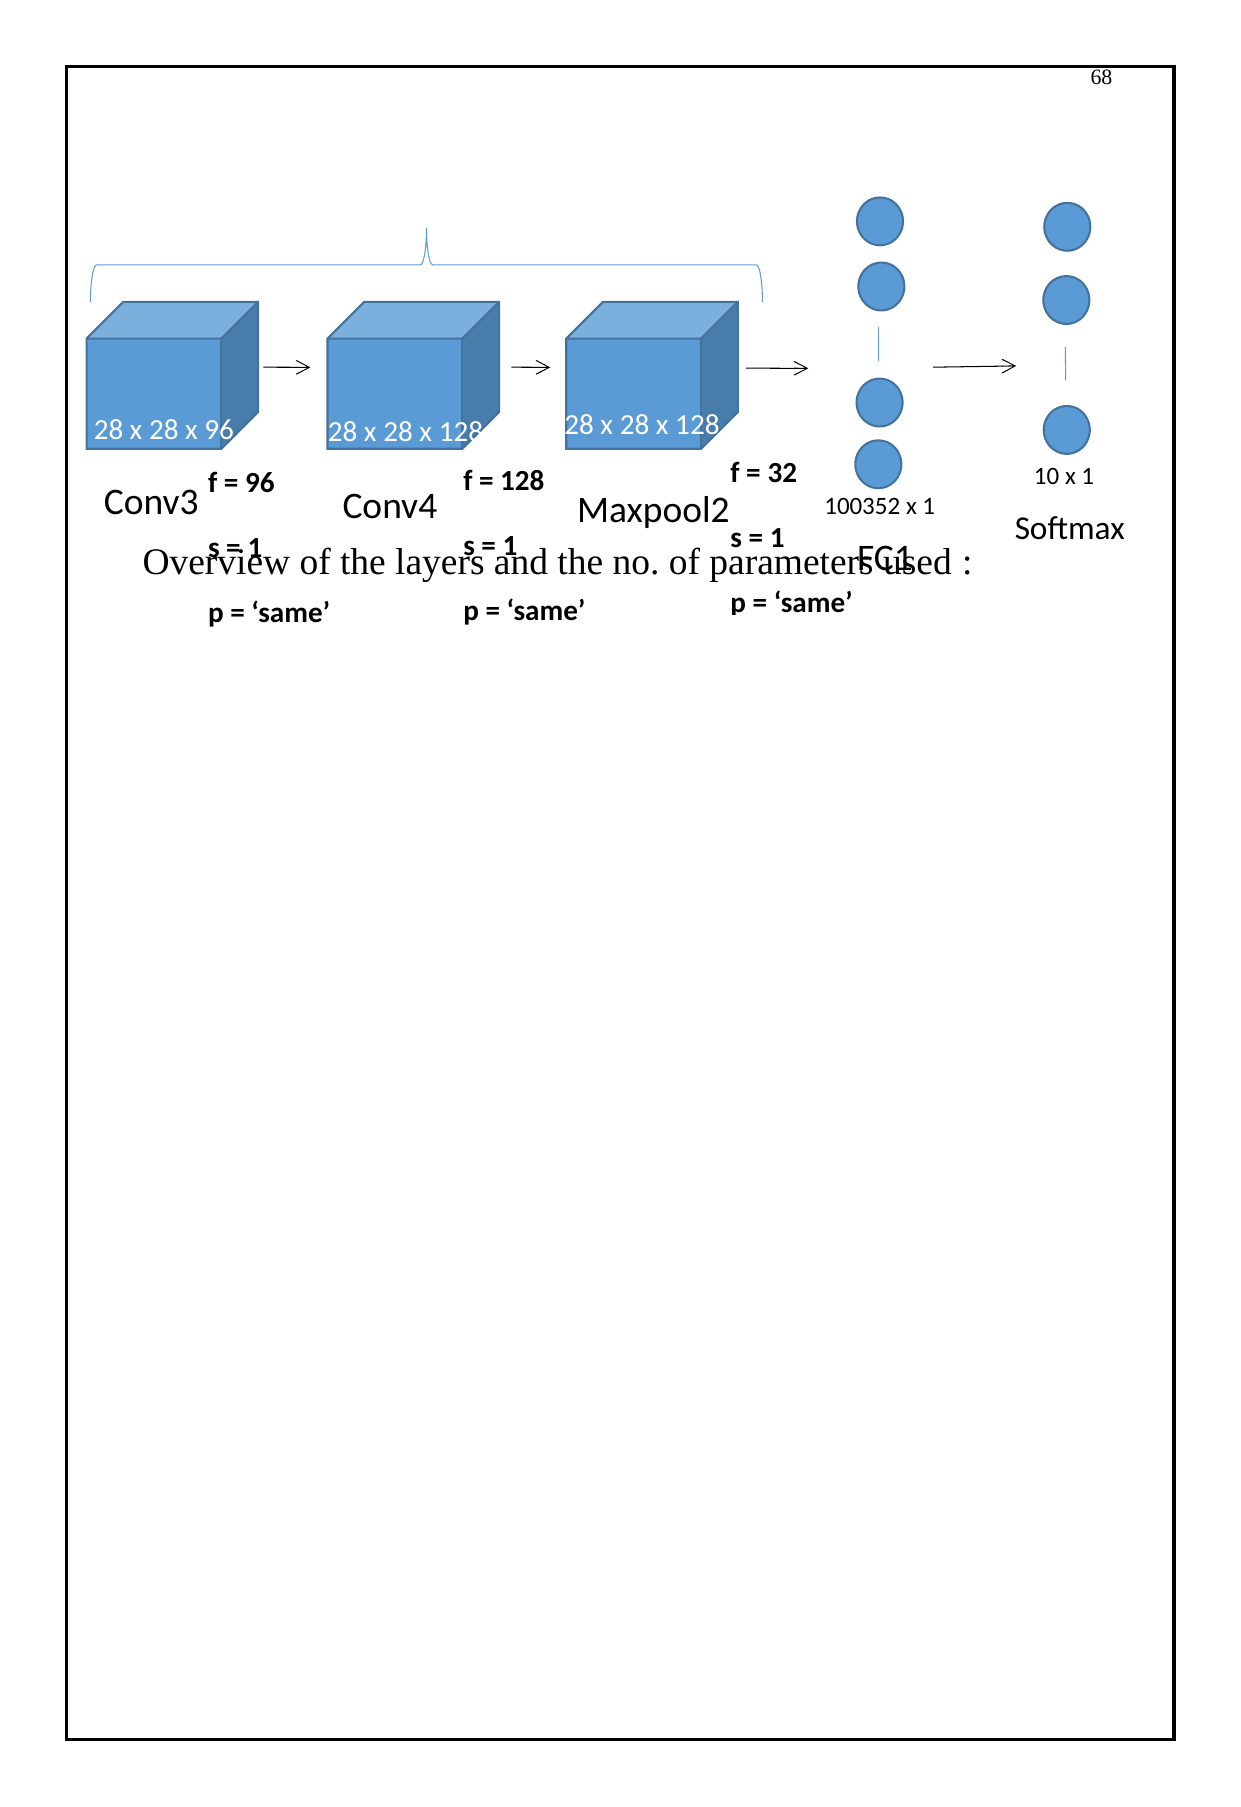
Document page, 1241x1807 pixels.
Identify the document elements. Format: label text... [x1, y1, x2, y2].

text Overview of the layers and the no. of parameters used : [142, 539, 1104, 583]
